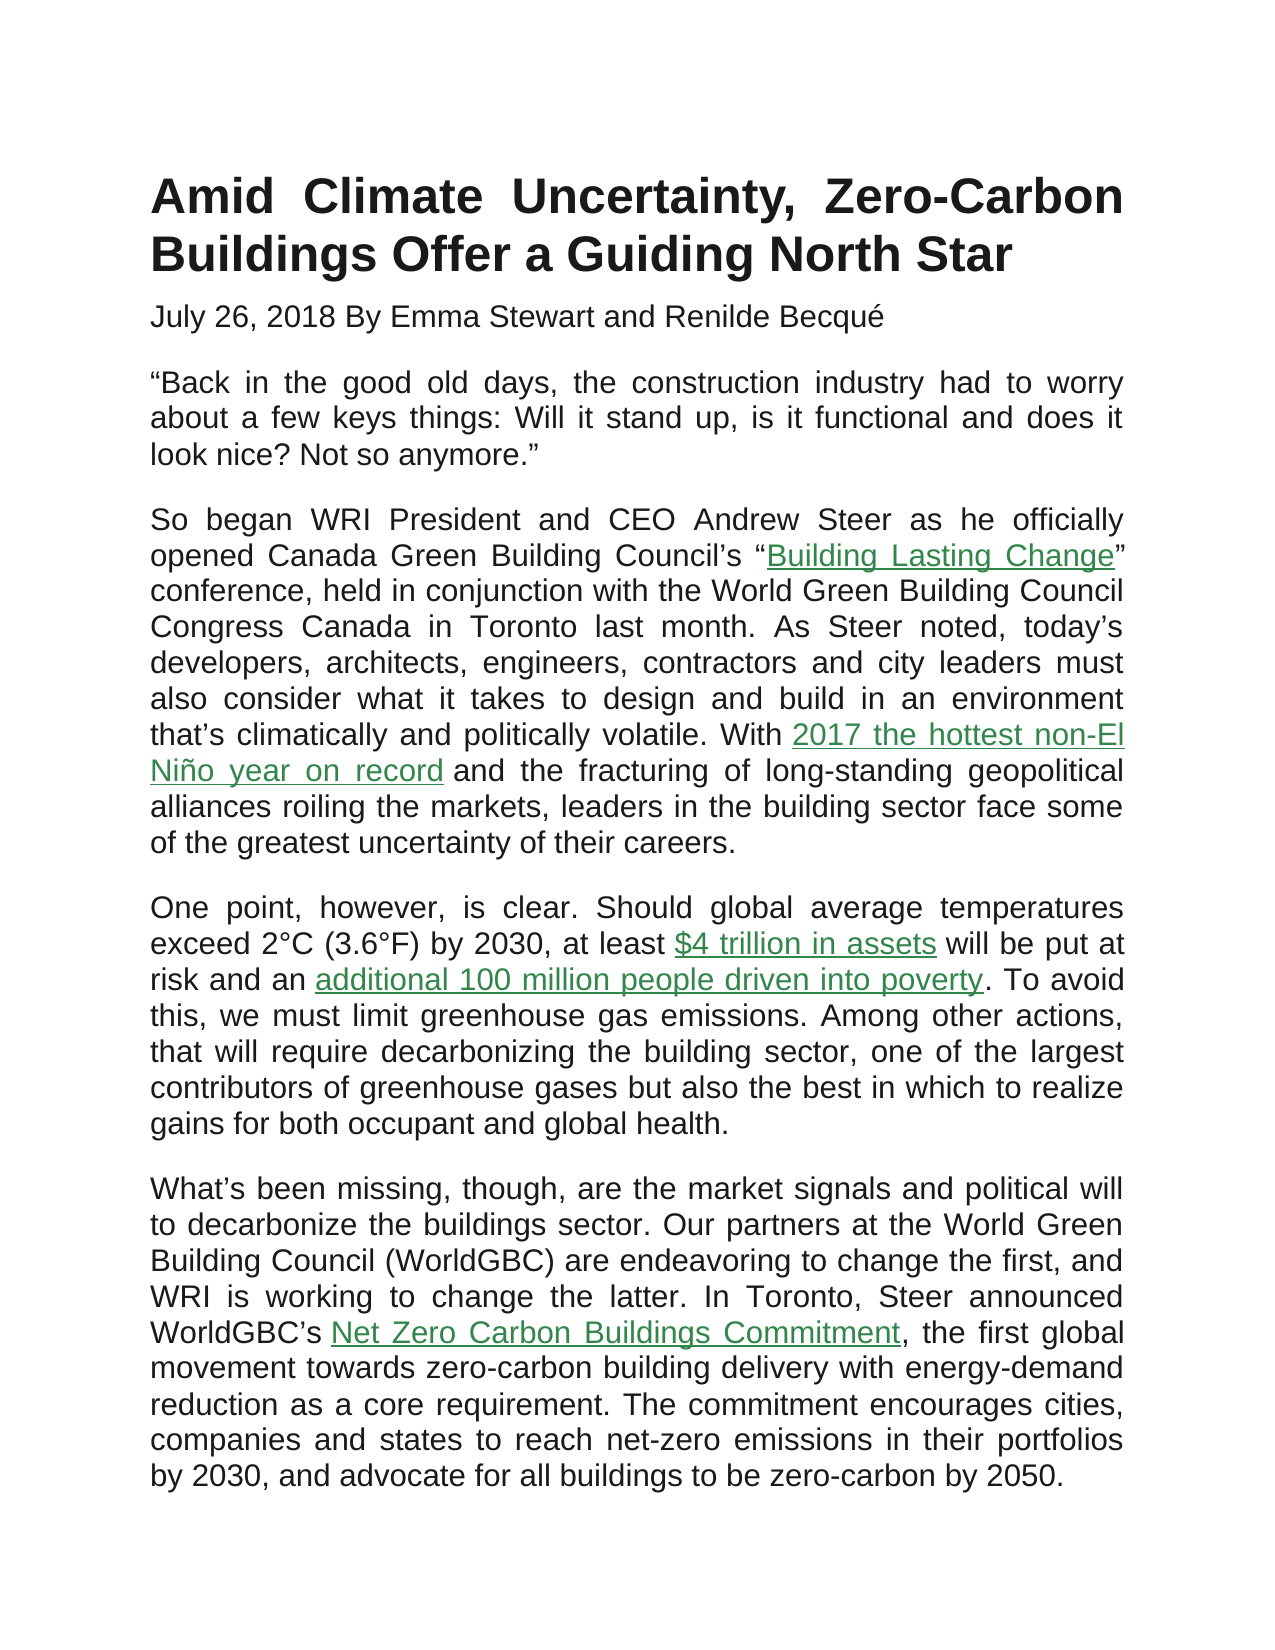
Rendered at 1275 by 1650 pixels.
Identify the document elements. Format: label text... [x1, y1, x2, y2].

text What’s been missing, though, are the market signals and political will to decarbonize the buildings sector. Our partners at the World Green Building Council (WorldGBC) are endeavoring to change the first, and WRI is working to change the latter. In Toronto, Steer announced WorldGBC’s Net Zero Carbon Buildings Commitment, the first global movement towards zero-carbon building delivery with energy-demand reduction as a core requirement. The commitment encourages cities, companies and states to reach net-zero emissions in their portfolios by 2030, and advocate for all buildings to be zero-carbon by 2050. [150, 1170, 1125, 1493]
text “Back in the good old days, the construction industry had to worry about a few keys things: Will it stand up, is it functional and does it look nice? Not so anymore.” [150, 364, 1125, 471]
text July 26, 2018 By Emma Stewart and Renilde Becqué [150, 298, 1125, 334]
text Amid Climate Uncertainty, Zero-Carbon Buildings Offer a Guiding North Star [150, 167, 1125, 282]
text So began WRI President and CEO Andrew Steer as he officially opened Canada Green Building Council’s “Building Lasting Change” conference, held in conjunction with the World Green Building Council Congress Canada in Toronto last month. As Steer noted, today’s developers, architects, engineers, contractors and city leaders must also consider what it takes to design and build in an environment that’s climatically and politically volatile. With 2017 the hottest non-El Niño year on record and the fracturing of long-standing geopolitical alliances roiling the markets, leaders in the building sector face some of the greatest uncertainty of their careers. [150, 501, 1125, 860]
text One point, however, is clear. Should global average temperatures exceed 2°C (3.6°F) by 2030, at least $4 trillion in assets will be put at risk and an additional 100 million people driven into poverty. To avoid this, we must limit greenhouse gas emissions. Among other actions, that will require decarbonizing the building sector, one of the largest contributors of greenhouse gases but also the best in which to realize gains for both occupant and global health. [150, 889, 1125, 1141]
